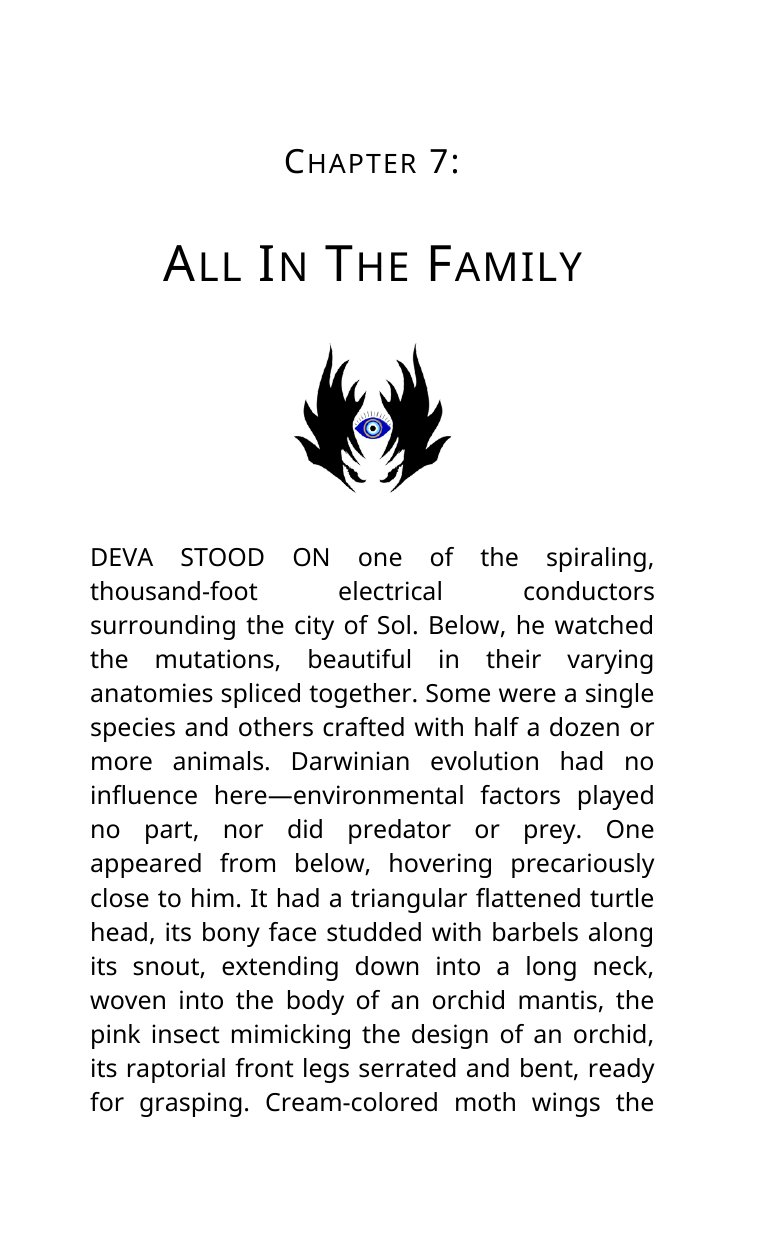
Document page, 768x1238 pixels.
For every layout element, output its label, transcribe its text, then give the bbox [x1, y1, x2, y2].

picture [293, 343, 452, 493]
subtitle Chapter 7: All In The Family [90, 137, 655, 296]
